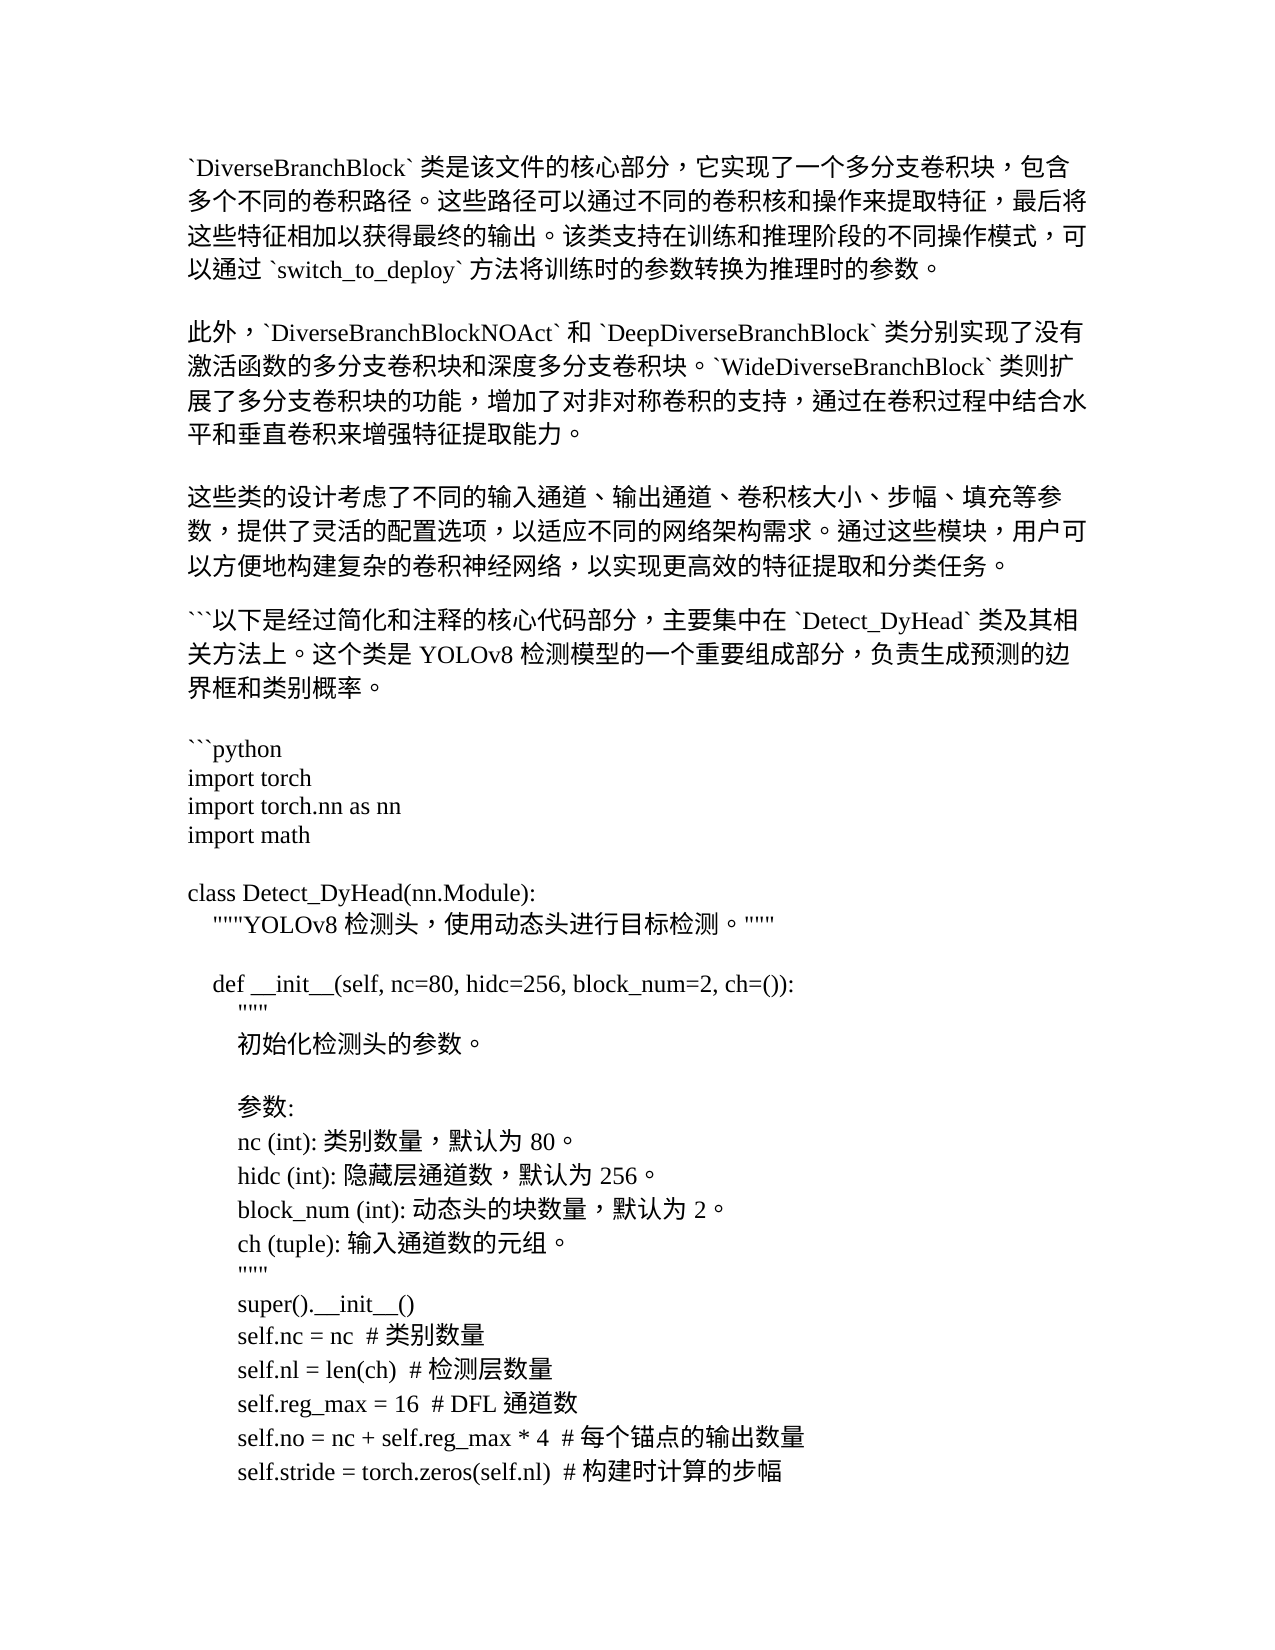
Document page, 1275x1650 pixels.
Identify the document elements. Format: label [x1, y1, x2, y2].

text [187, 603, 1087, 1488]
text [187, 150, 1087, 582]
